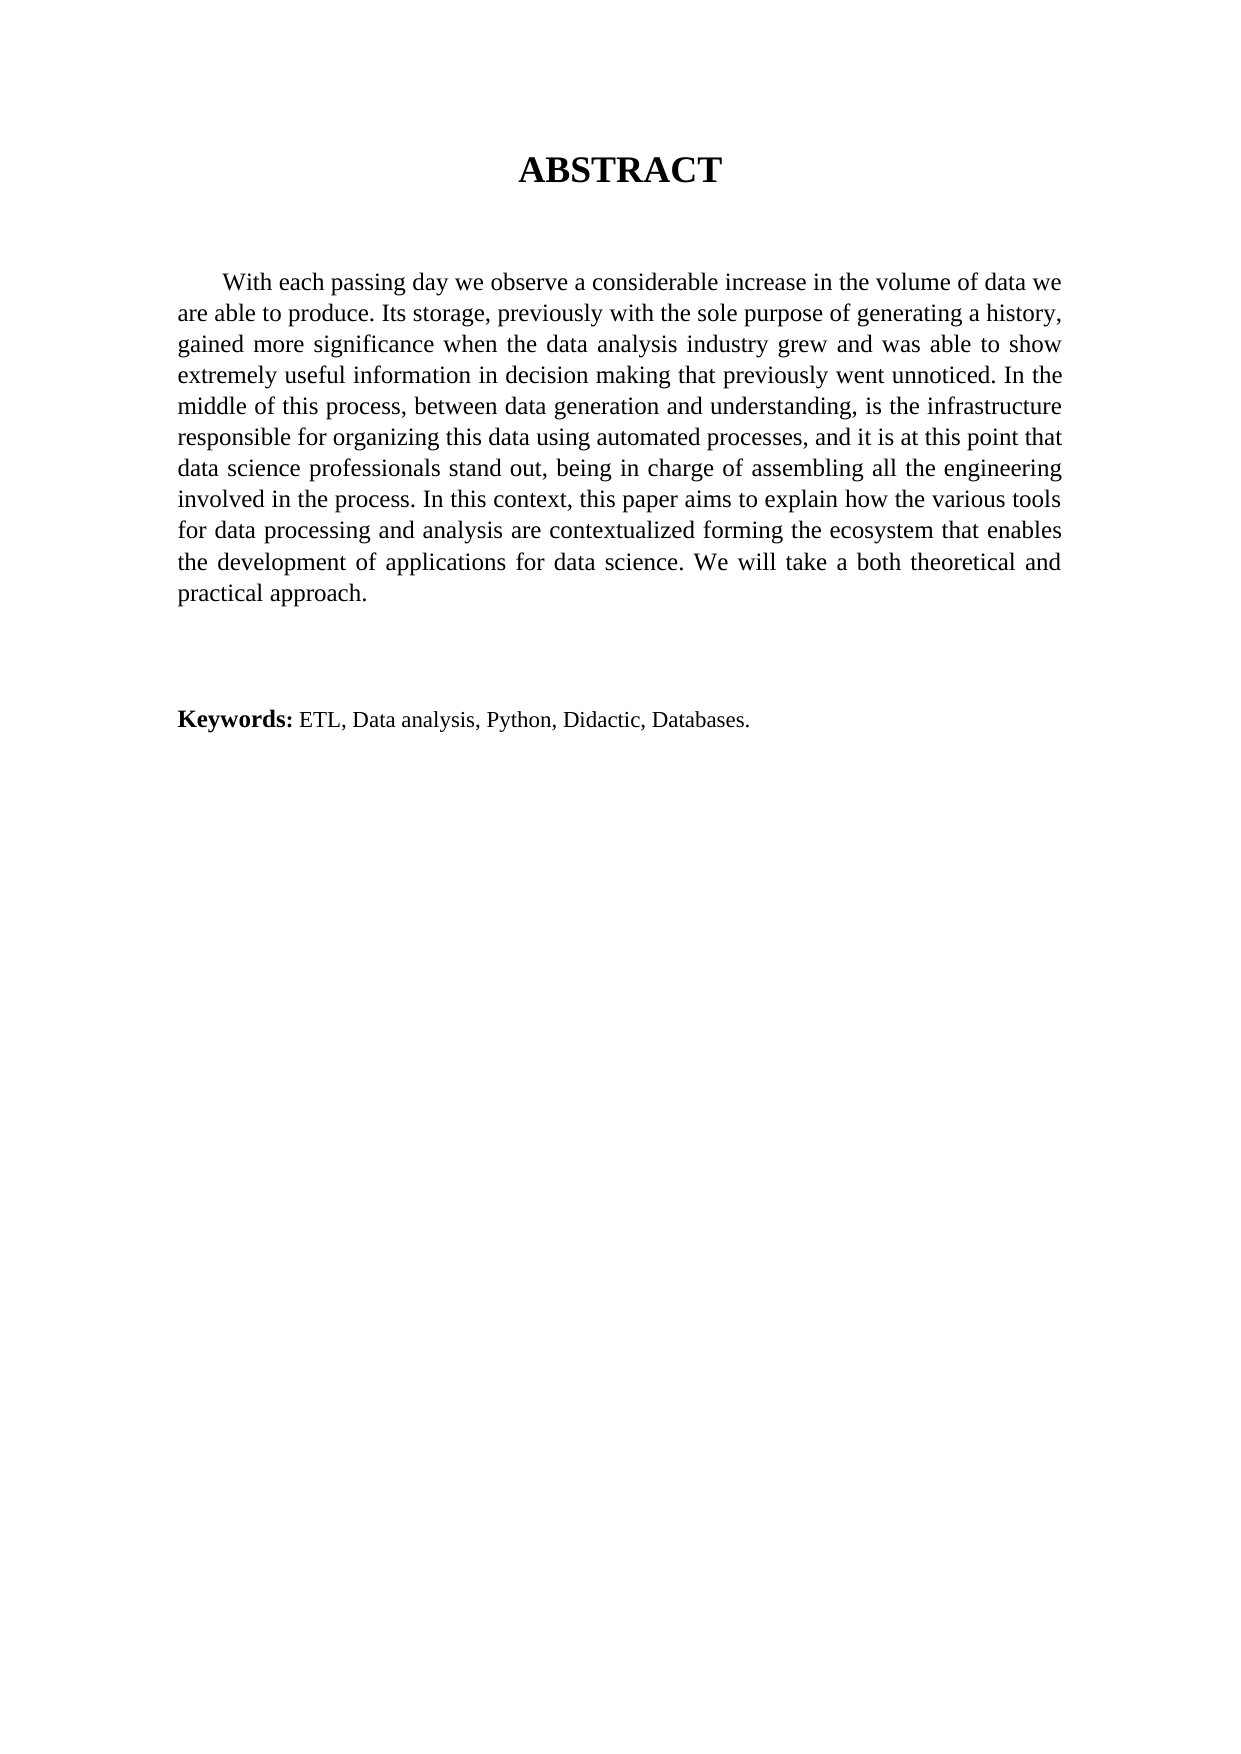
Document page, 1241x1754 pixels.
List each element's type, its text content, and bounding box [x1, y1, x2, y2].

text With each passing day we observe a considerable increase in the volume of data we are able to produce. Its storage, previously with the sole purpose of generating a history, gained more significance when the data analysis industry grew and was able to show extremely useful information in decision making that previously went unnoticed. In the middle of this process, between data generation and understanding, is the infrastructure responsible for organizing this data using automated processes, and it is at this point that data science professionals stand out, being in charge of assembling all the engineering involved in the process. In this context, this paper aims to explain how the various tools for data processing and analysis are contextualized forming the ecosystem that enables the development of applications for data science. We will take a both theoretical and practical approach. [177, 239, 1063, 606]
text Keywords: ETL, Data analysis, Python, Didactic, Databases. [177, 704, 1063, 733]
text ABSTRACT [177, 148, 1063, 191]
